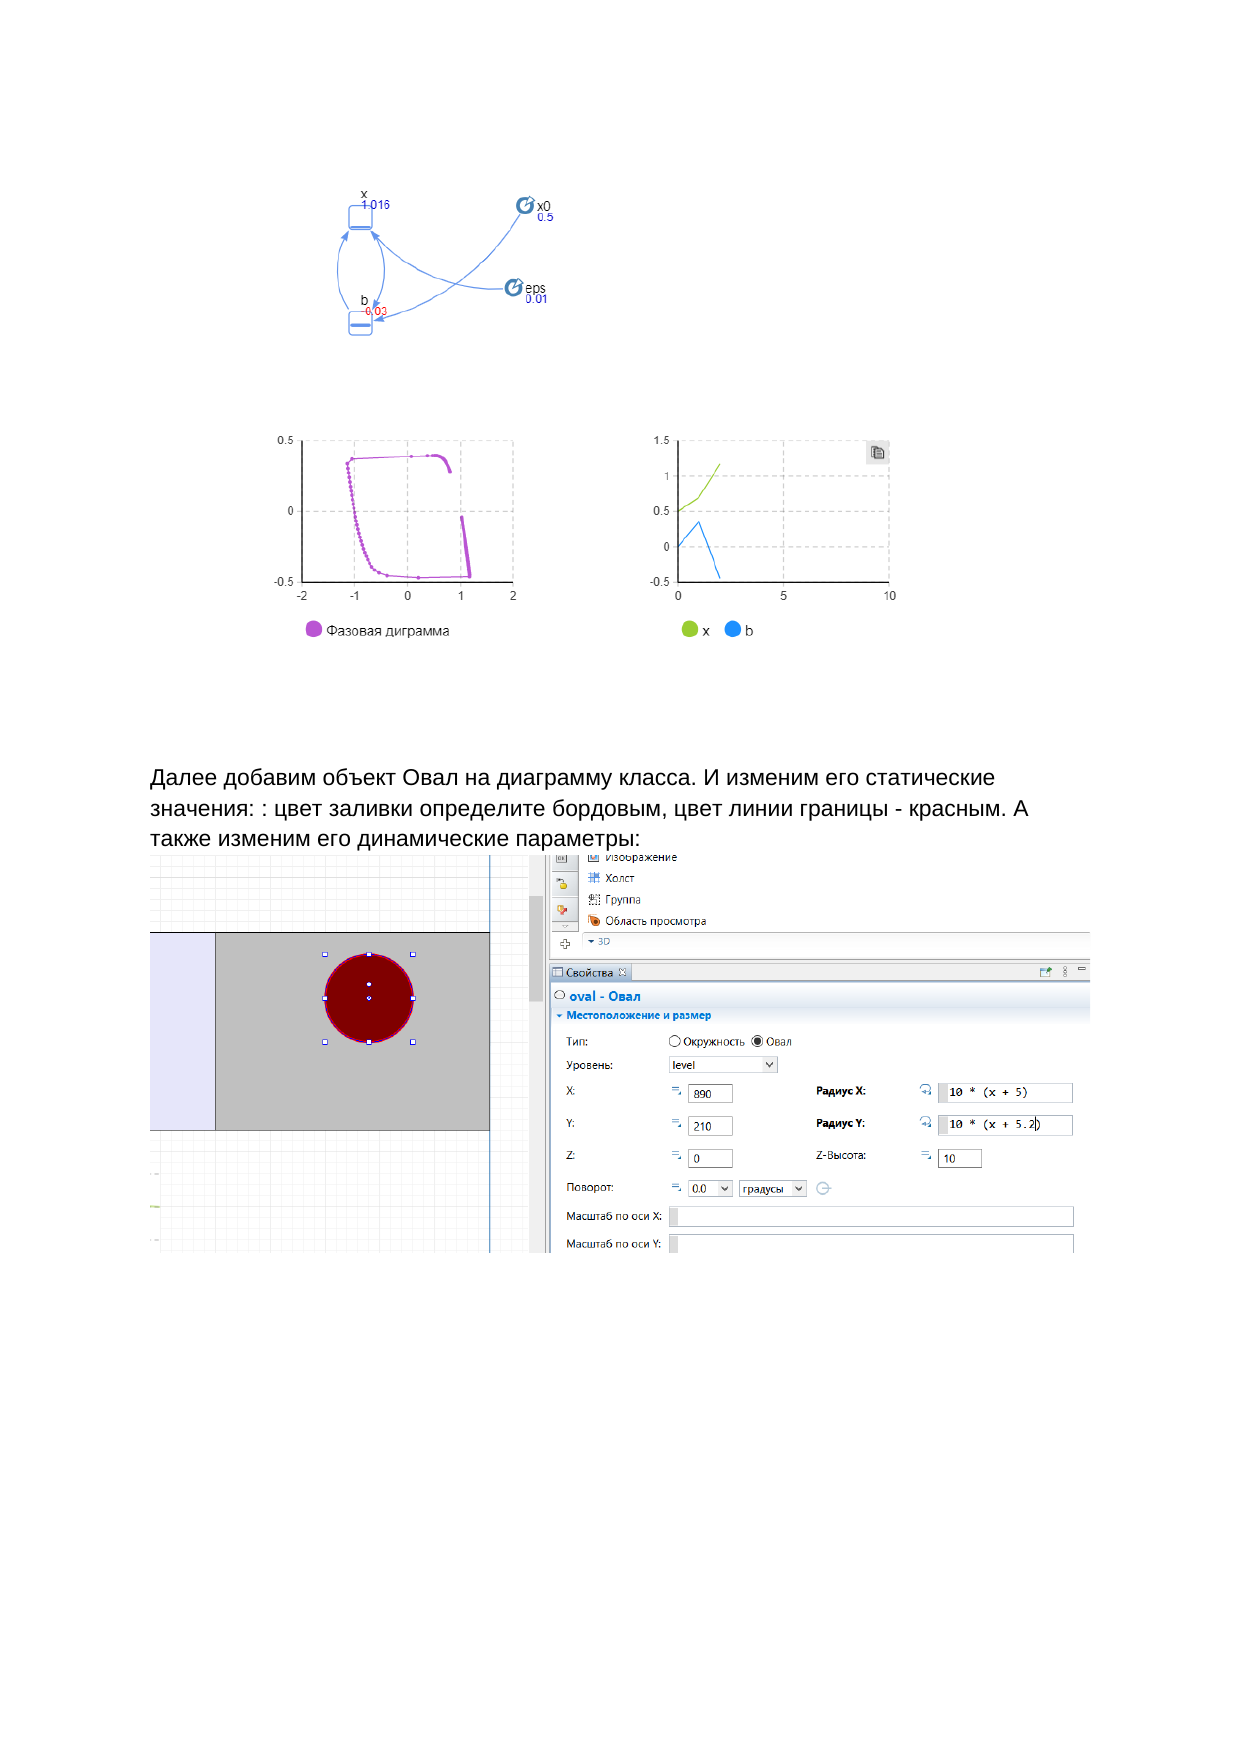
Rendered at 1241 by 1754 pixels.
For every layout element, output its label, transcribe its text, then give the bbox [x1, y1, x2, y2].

picture [150, 855, 1091, 1253]
picture [150, 150, 1091, 700]
text Далее добавим объект Овал на диаграмму класса. И изменим его статические значения: : цвет заливки определите бордовым, цвет линии границы - красным. А также изменим его динамические параметры: [150, 764, 1090, 851]
